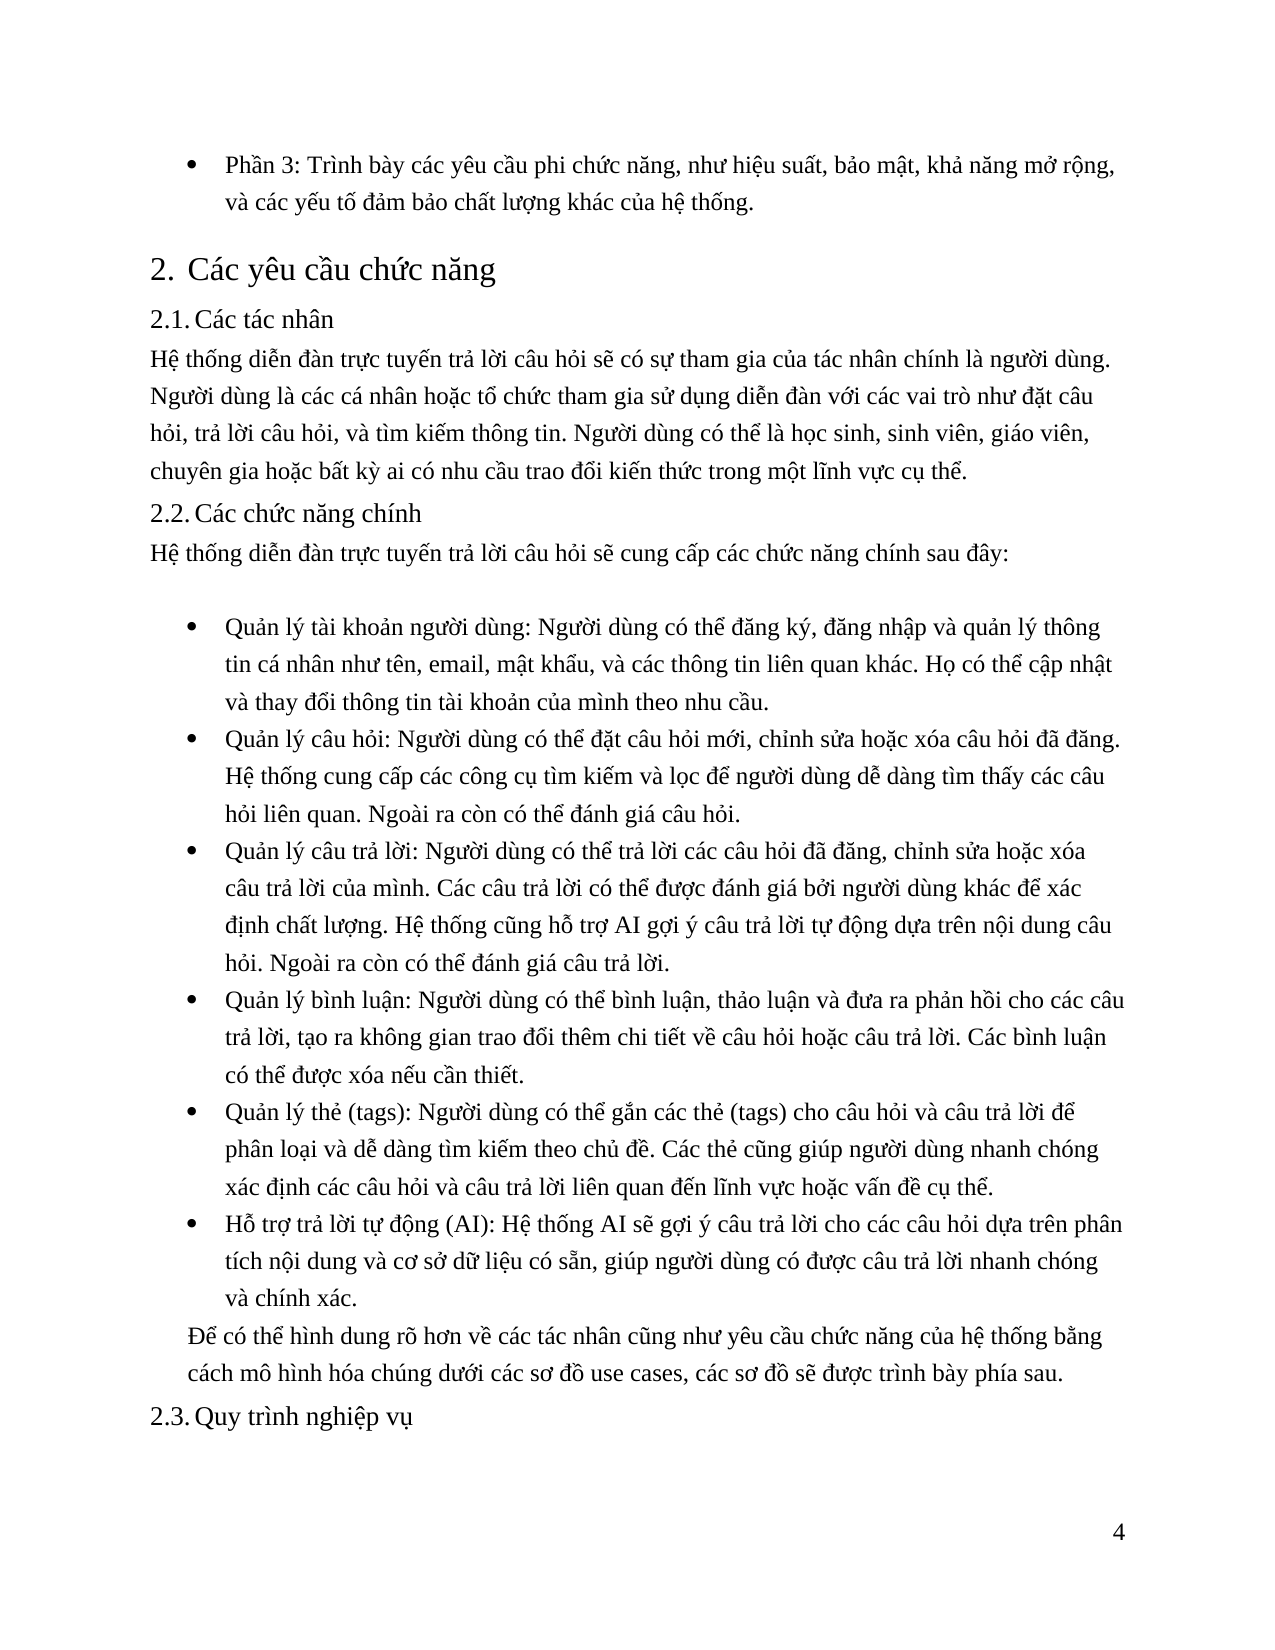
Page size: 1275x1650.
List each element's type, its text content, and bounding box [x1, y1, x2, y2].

text Hệ thống diễn đàn trực tuyến trả lời câu hỏi sẽ có sự tham gia của tác nhân chính là người dùng. Người dùng là các cá nhân hoặc tổ chức tham gia sử dụng diễn đàn với các vai trò như đặt câu hỏi, trả lời câu hỏi, và tìm kiếm thông tin. Người dùng có thể là học sinh, sinh viên, giáo viên, chuyên gia hoặc bất kỳ ai có nhu cầu trao đổi kiến thức trong một lĩnh vực cụ thể. [150, 344, 1125, 484]
list Hỗ trợ trả lời tự động (AI): Hệ thống AI sẽ gợi ý câu trả lời cho các câu hỏi dựa trên phân tích nội dung và cơ sở dữ liệu có sẵn, giúp người dùng có được câu trả lời nhanh chóng và chính xác. [187, 1209, 1125, 1312]
list Quản lý câu hỏi: Người dùng có thể đặt câu hỏi mới, chỉnh sửa hoặc xóa câu hỏi đã đăng. Hệ thống cung cấp các công cụ tìm kiếm và lọc để người dùng dễ dàng tìm thấy các câu hỏi liên quan. Ngoài ra còn có thể đánh giá câu hỏi. [187, 724, 1125, 827]
subtitle Các chức năng chính [150, 497, 1125, 528]
list Quản lý câu trả lời: Người dùng có thể trả lời các câu hỏi đã đăng, chỉnh sửa hoặc xóa câu trả lời của mình. Các câu trả lời có thể được đánh giá bởi người dùng khác để xác định chất lượng. Hệ thống cũng hỗ trợ AI gợi ý câu trả lời tự động dựa trên nội dung câu hỏi. Ngoài ra còn có thể đánh giá câu trả lời. [187, 836, 1125, 977]
subtitle Các tác nhân [150, 303, 1125, 335]
list Quản lý thẻ (tags): Người dùng có thể gắn các thẻ (tags) cho câu hỏi và câu trả lời để phân loại và dễ dàng tìm kiếm theo chủ đề. Các thẻ cũng giúp người dùng nhanh chóng xác định các câu hỏi và câu trả lời liên quan đến lĩnh vực hoặc vấn đề cụ thể. [187, 1097, 1125, 1200]
subtitle Các yêu cầu chức năng [150, 249, 1125, 288]
subtitle Quy trình nghiệp vụ [150, 1399, 1125, 1431]
text Để có thể hình dung rõ hơn về các tác nhân cũng như yêu cầu chức năng của hệ thống bằng cách mô hình hóa chúng dưới các sơ đồ use cases, các sơ đồ sẽ được trình bày phía sau. [187, 1321, 1125, 1387]
list Phần 3: Trình bày các yêu cầu phi chức năng, như hiệu suất, bảo mật, khả năng mở rộng, và các yếu tố đảm bảo chất lượng khác của hệ thống. [187, 150, 1125, 216]
text Hệ thống diễn đàn trực tuyến trả lời câu hỏi sẽ cung cấp các chức năng chính sau đây: [150, 538, 1125, 566]
list Quản lý tài khoản người dùng: Người dùng có thể đăng ký, đăng nhập và quản lý thông tin cá nhân như tên, email, mật khẩu, và các thông tin liên quan khác. Họ có thể cập nhật và thay đổi thông tin tài khoản của mình theo nhu cầu. [187, 612, 1125, 716]
list Quản lý bình luận: Người dùng có thể bình luận, thảo luận và đưa ra phản hồi cho các câu trả lời, tạo ra không gian trao đổi thêm chi tiết về câu hỏi hoặc câu trả lời. Các bình luận có thể được xóa nếu cần thiết. [187, 985, 1125, 1088]
